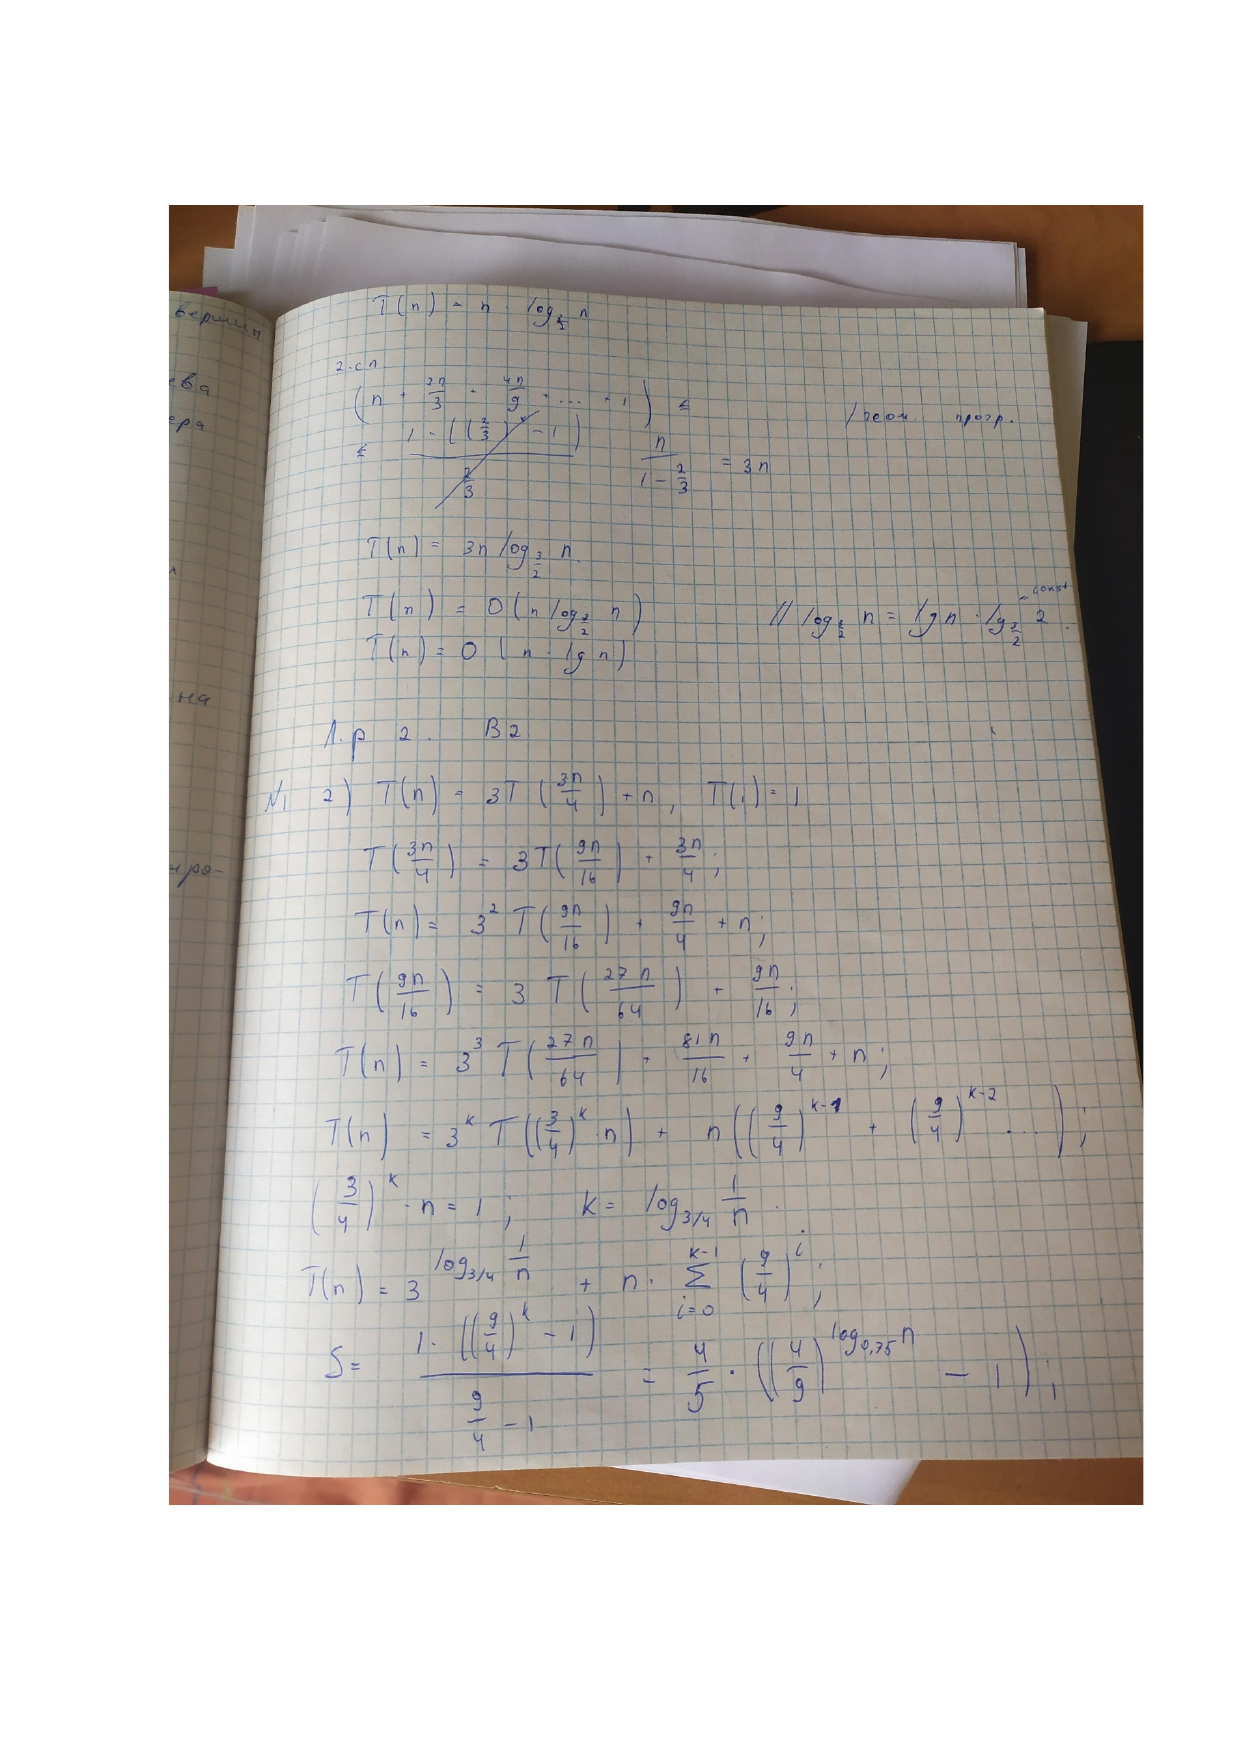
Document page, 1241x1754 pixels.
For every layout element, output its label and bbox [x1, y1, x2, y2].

picture [168, 205, 1144, 1505]
